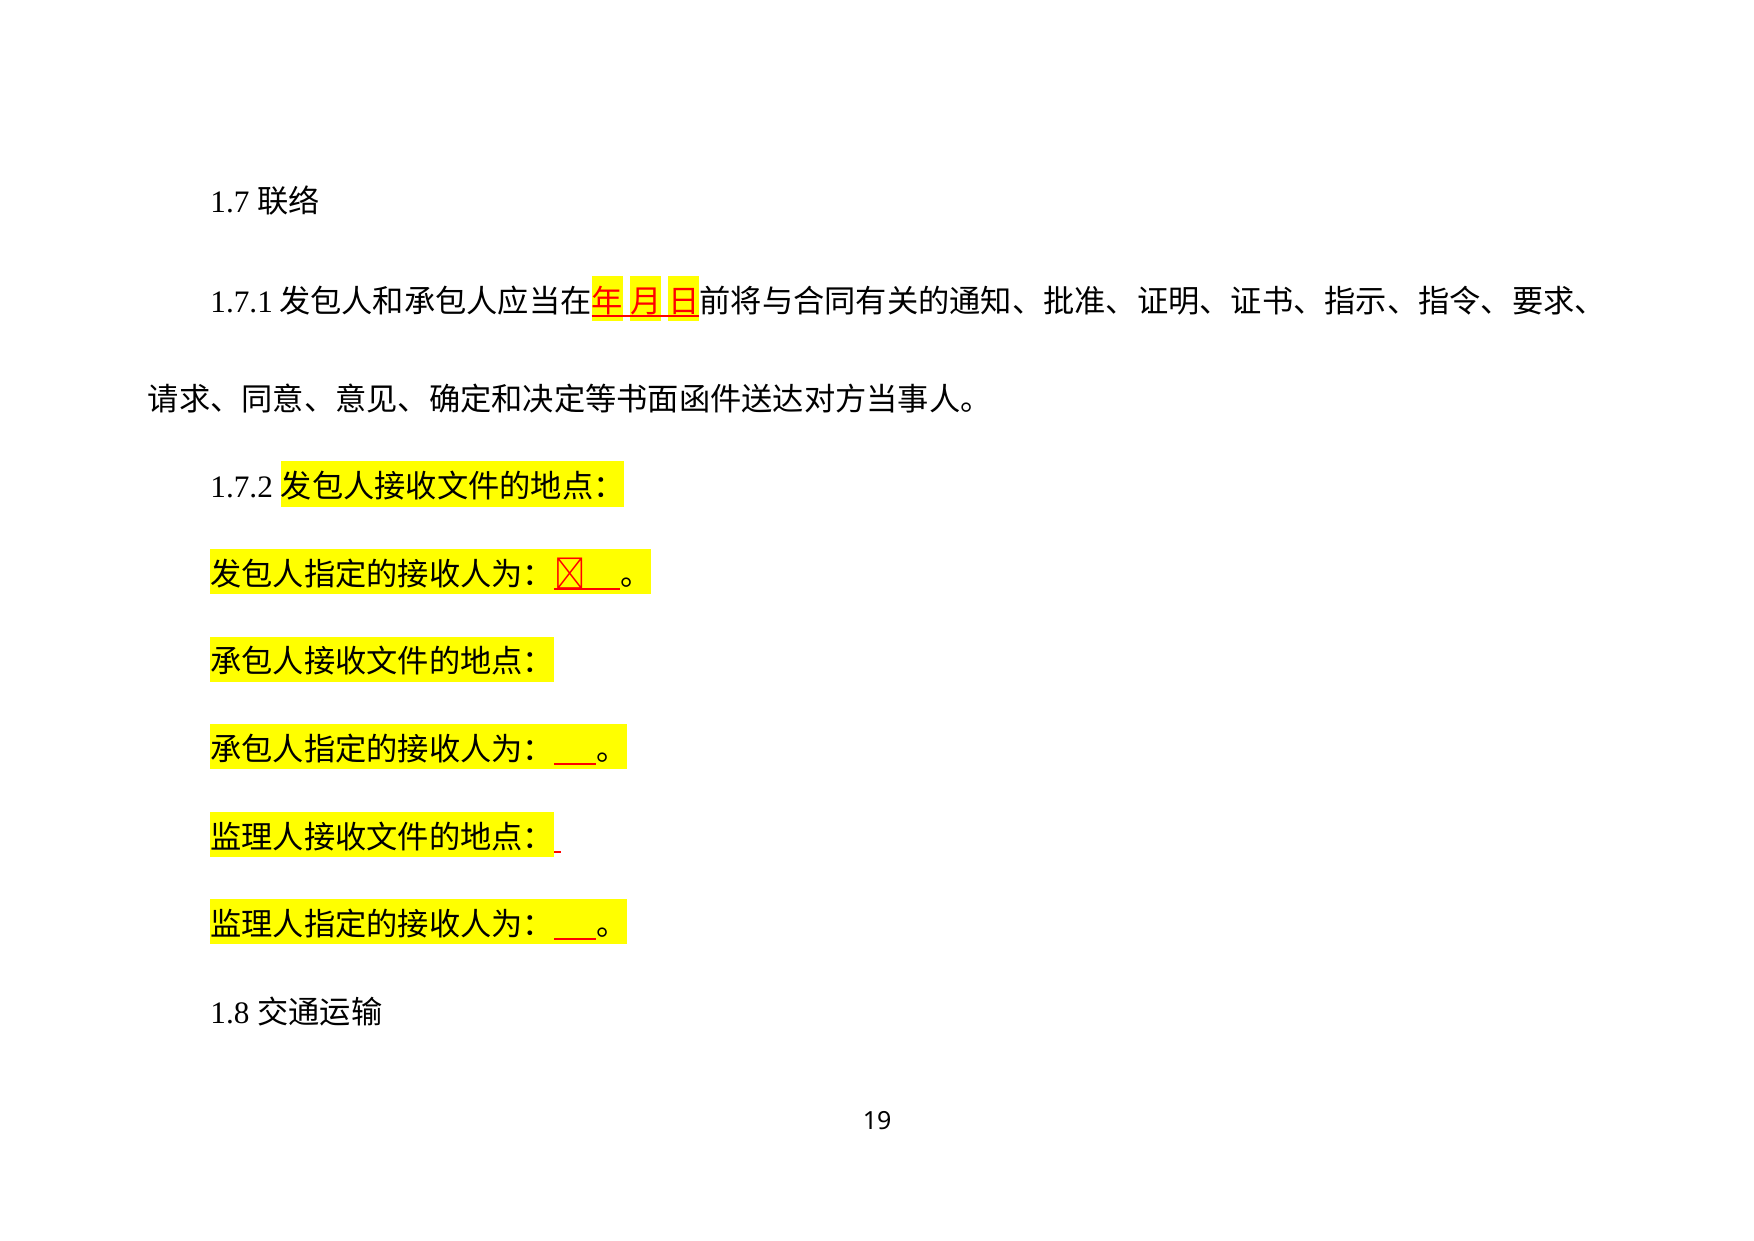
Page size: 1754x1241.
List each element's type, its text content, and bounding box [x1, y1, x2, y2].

text 监理人接收文件的地点： [148, 802, 1606, 867]
text 1.8 交通运输 [148, 977, 1606, 1042]
text 承包人接收文件的地点： [148, 627, 1606, 692]
text 1.7.2 发包人接收文件的地点： [148, 451, 1606, 516]
text 1.7.1发包人和承包人应当在年 月 日前将与合同有关的通知、批准、证明、证书、指示、指令、要求、请求、同意、意见、确定和决定等书面函件送达对方当事人。 [148, 266, 1606, 429]
text 发包人指定的接收人为： 。 [148, 539, 1606, 604]
text 承包人指定的接收人为： 。 [148, 714, 1606, 779]
text 监理人指定的接收人为： 。 [148, 889, 1606, 954]
text 1.7 联络 [148, 166, 1606, 231]
